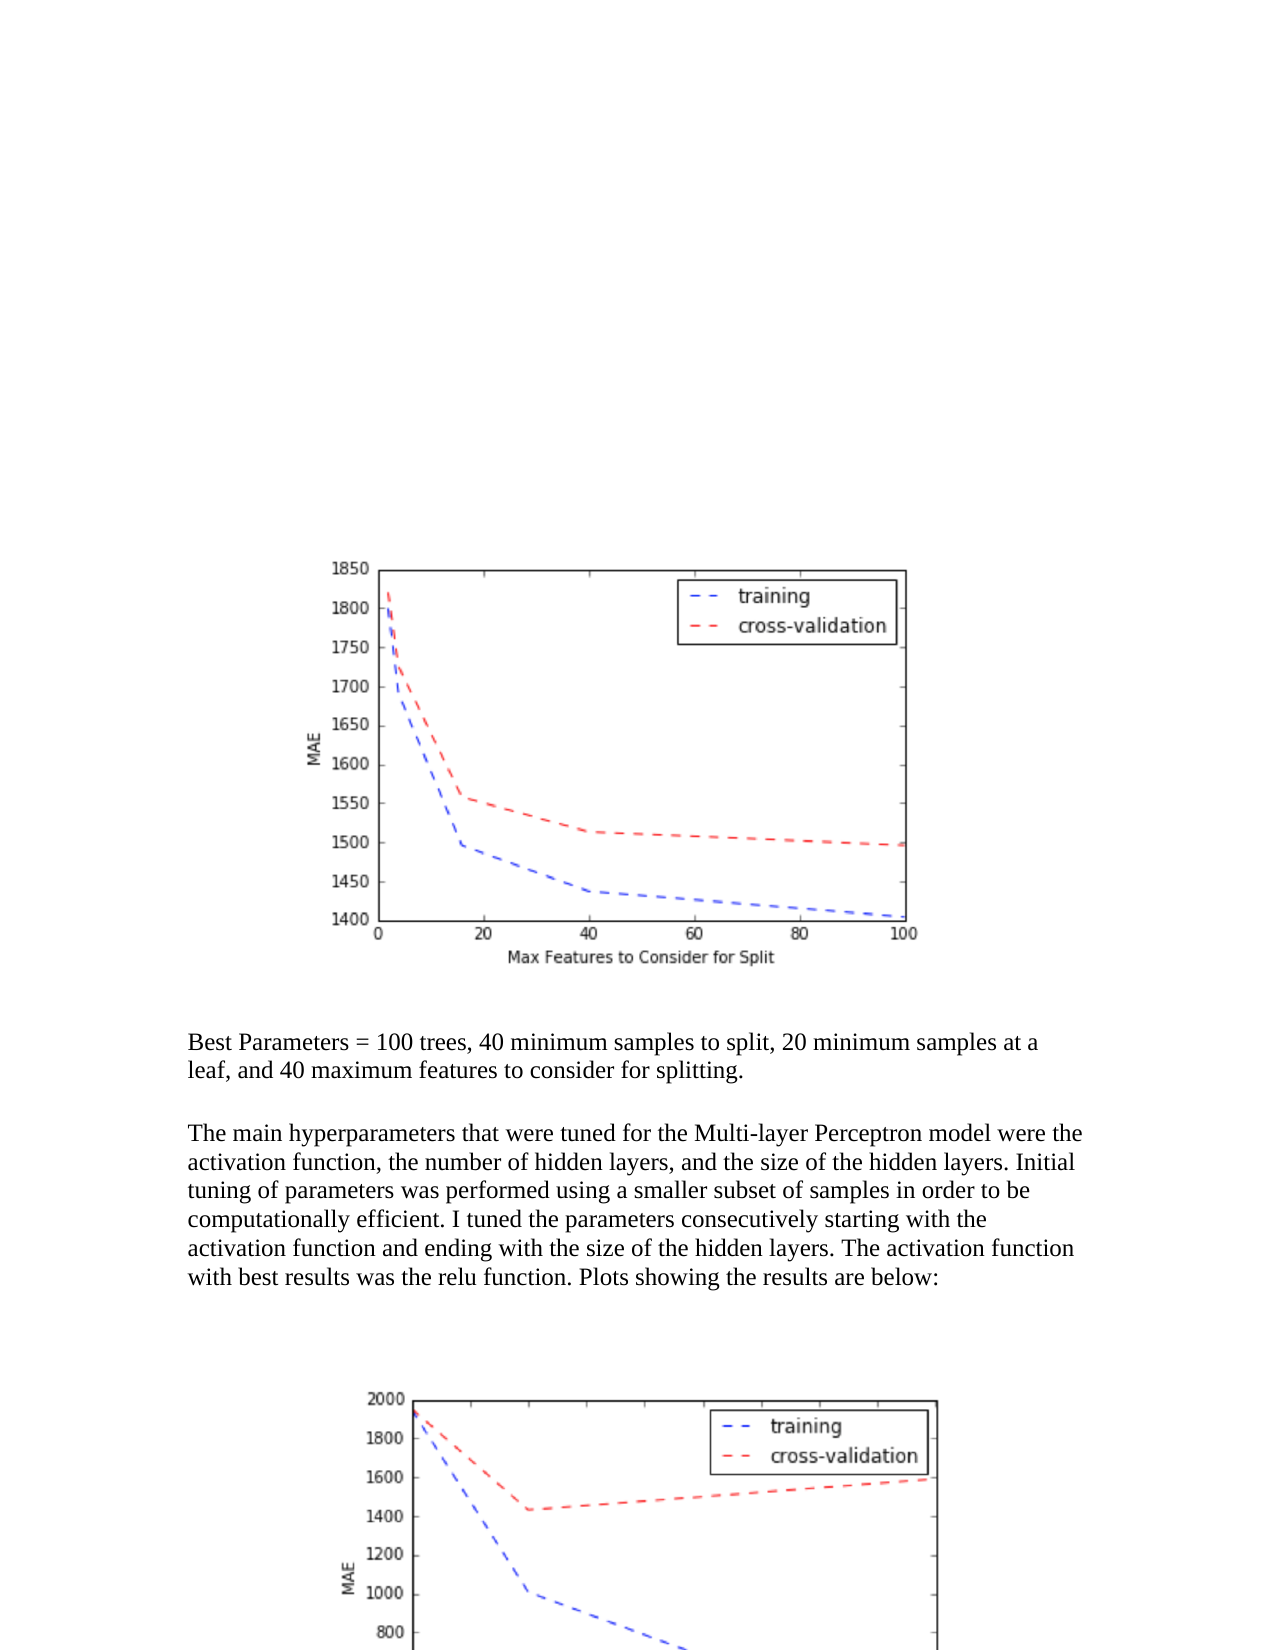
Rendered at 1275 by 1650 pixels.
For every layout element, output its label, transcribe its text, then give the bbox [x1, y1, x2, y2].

text The main hyperparameters that were tuned for the Multi-layer Perceptron model were the activation function, the number of hidden layers, and the size of the hidden layers. Initial tuning of parameters was performed using a smaller subset of samples in order to be computationally efficient. I tuned the parameters consecutively starting with the activation function and ending with the size of the hidden layers. The activation function with best results was the relu function. Plots showing the results are below: [187, 1118, 1087, 1290]
text Best Parameters = 100 trees, 40 minimum samples to split, 20 minimum samples at a leaf, and 40 maximum features to consider for splitting. [187, 1027, 1087, 1084]
picture [318, 1374, 969, 1650]
picture [295, 540, 957, 998]
